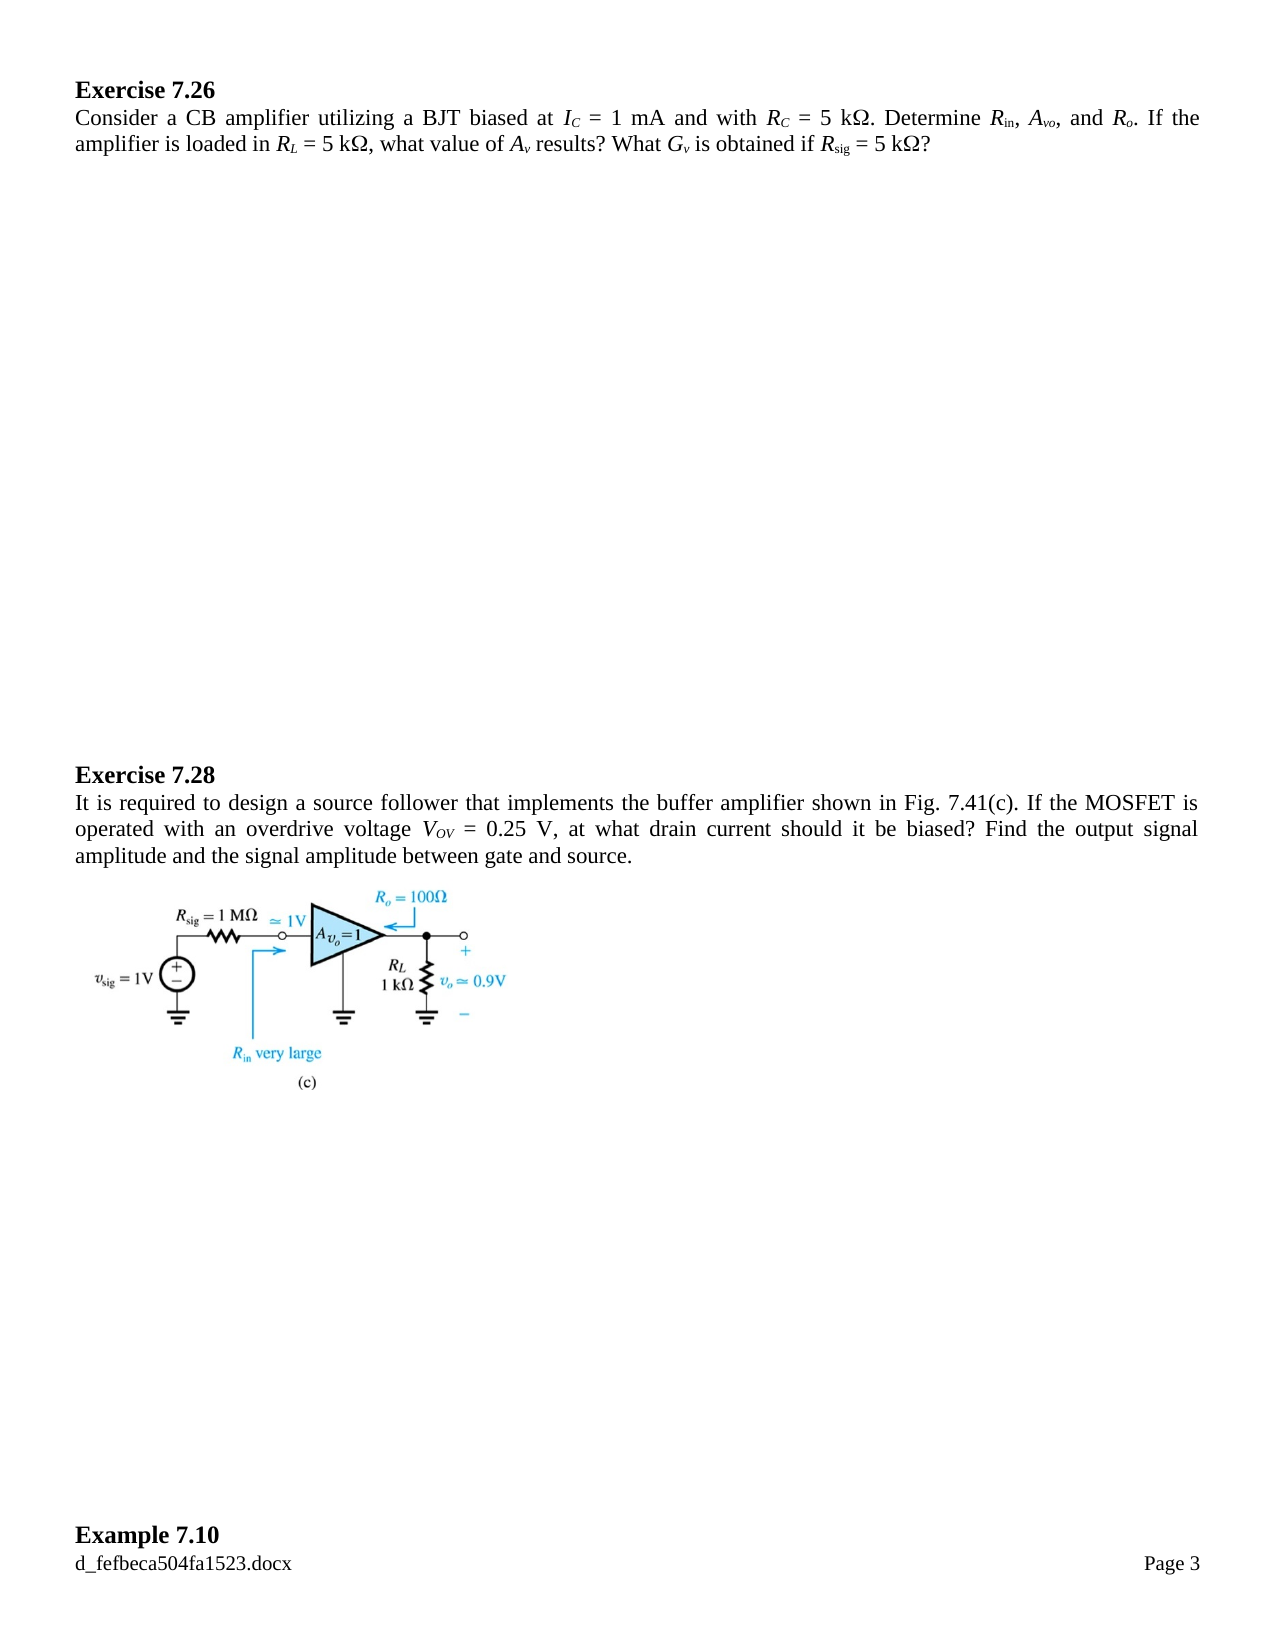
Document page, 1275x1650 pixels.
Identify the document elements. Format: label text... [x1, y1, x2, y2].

text Exercise 7.28 [75, 760, 1200, 789]
picture [75, 868, 525, 1090]
text Exercise 7.26 [75, 75, 1200, 104]
text It is required to design a source follower that implements the buffer amplifier shown in Fig. 7.41(c). If the MOSFET is operated with an overdrive voltage VOV = 0.25 V, at what drain current should it be biased? Find the output signal amplitude and the signal amplitude between gate and source. [75, 789, 1200, 868]
text Consider a CB amplifier utilizing a BJT biased at IC = 1 mA and with RC = 5 k. Determine Rin, Avo, and Ro. If the amplifier is loaded in RL = 5 k, what value of Av results? What Gv is obtained if Rsig = 5 k? [75, 104, 1200, 156]
text Example 7.10 [75, 1521, 1200, 1549]
